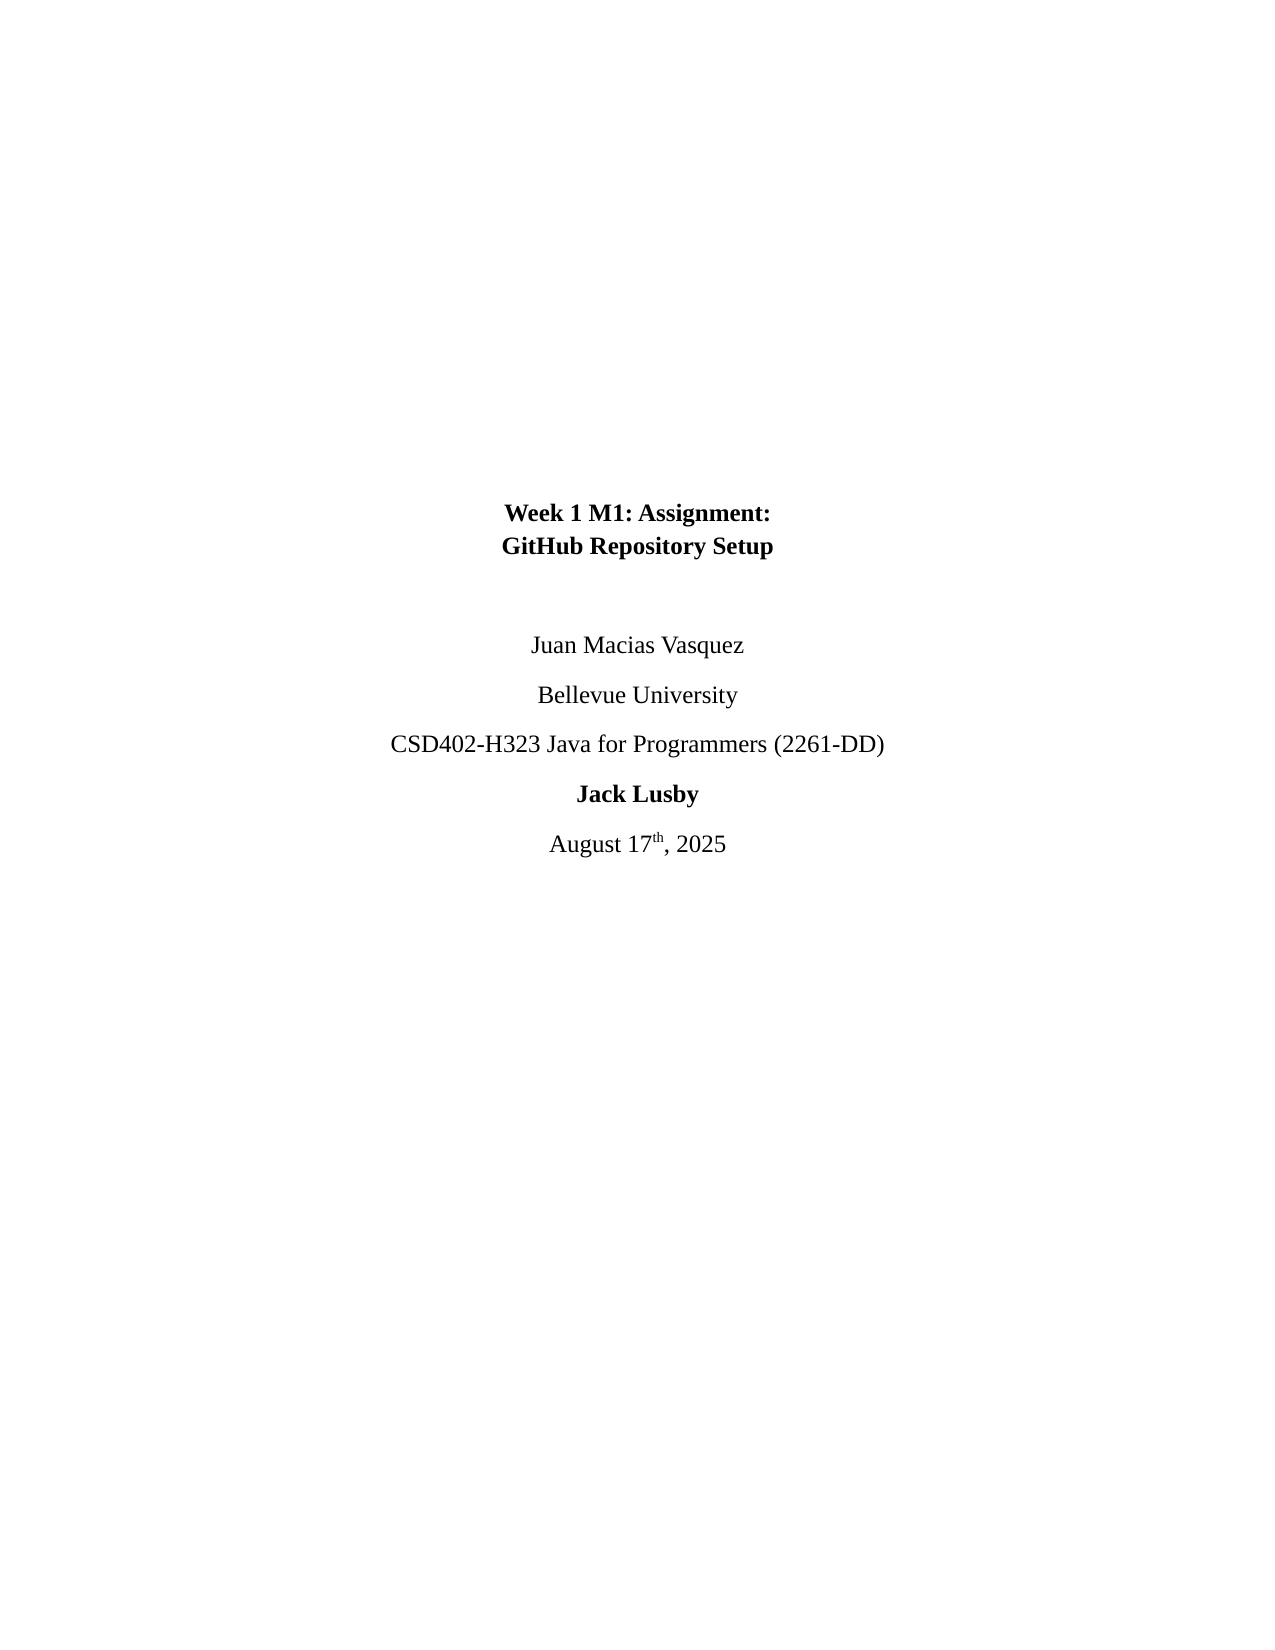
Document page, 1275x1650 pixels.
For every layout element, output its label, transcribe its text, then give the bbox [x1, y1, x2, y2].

text CSD402-H323 Java for Programmers (2261-DD) [150, 729, 1125, 758]
text Jack Lusby [150, 779, 1125, 808]
text August 17th, 2025 [150, 829, 1125, 858]
text Juan Macias Vasquez [150, 630, 1125, 659]
text Bellevue University [150, 680, 1125, 709]
text Week 1 M1: Assignment: GitHub Repository Setup [150, 498, 1125, 559]
